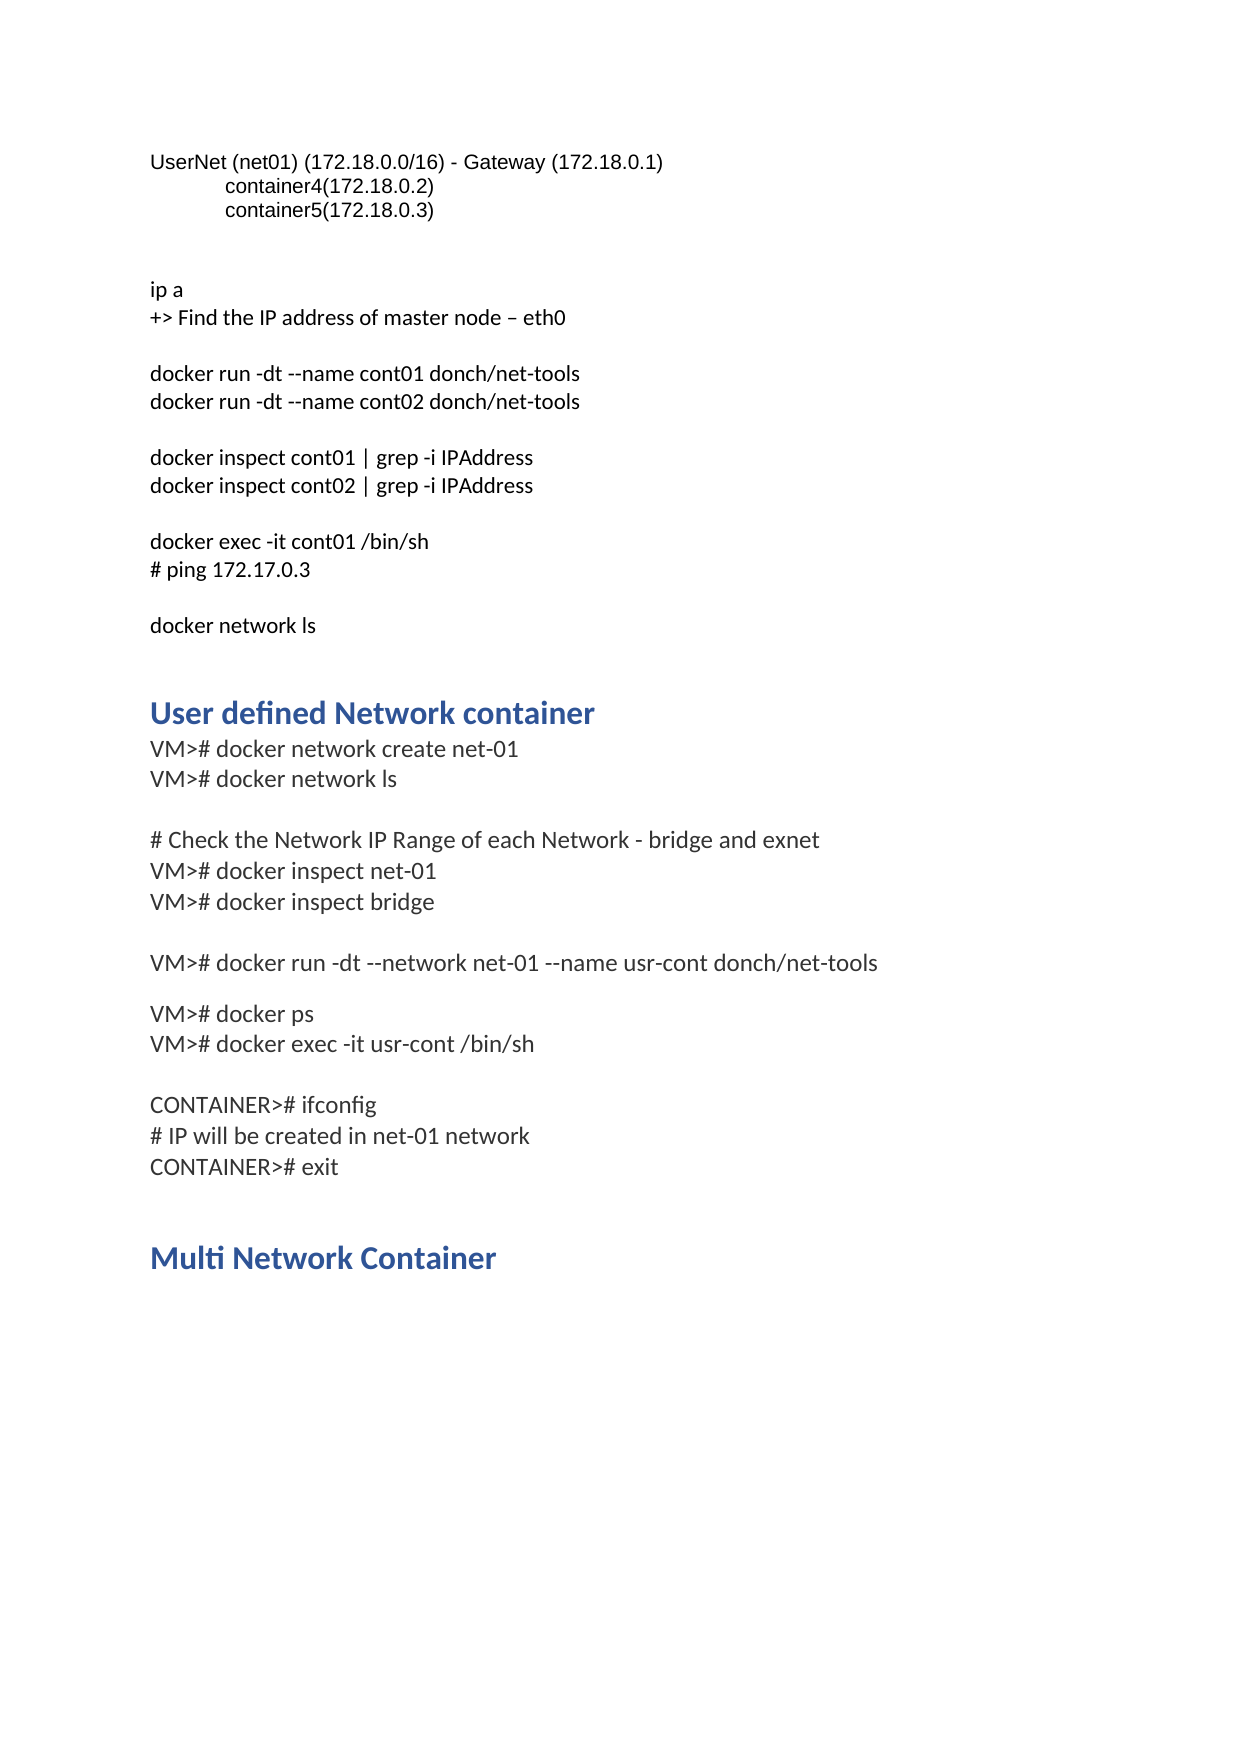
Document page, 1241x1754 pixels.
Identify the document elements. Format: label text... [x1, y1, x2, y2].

text docker run -dt --name cont01 donch/net-tools [150, 359, 1090, 387]
text +> Find the IP address of master node – eth0 [150, 303, 1090, 331]
text docker exec -it cont01 /bin/sh [150, 527, 1090, 555]
text CONTAINER># ifconfig [150, 1090, 1090, 1120]
text VM># docker run -dt --network net-01 --name usr-cont donch/net-tools [150, 947, 1090, 977]
text container4(172.18.0.2) [150, 174, 1090, 198]
text # ping 172.17.0.3 [150, 555, 1090, 583]
text UserNet (net01) (172.18.0.0/16) - Gateway (172.18.0.1) [150, 150, 1090, 174]
text VM># docker network ls [150, 764, 1090, 794]
text VM># docker inspect bridge [150, 886, 1090, 916]
text docker inspect cont01 | grep -i IPAddress [150, 443, 1090, 471]
subtitle Multi Network Container [150, 1237, 1090, 1277]
text CONTAINER># exit [150, 1151, 1090, 1181]
text # Check the Network IP Range of each Network - bridge and exnet [150, 825, 1090, 855]
text docker network ls [150, 611, 1090, 639]
text VM># docker inspect net-01 [150, 855, 1090, 886]
text # IP will be created in net-01 network [150, 1120, 1090, 1151]
text docker run -dt --name cont02 donch/net-tools [150, 387, 1090, 415]
text docker inspect cont02 | grep -i IPAddress [150, 471, 1090, 499]
text VM># docker ps [150, 998, 1090, 1029]
subtitle User defined Network container [150, 692, 1090, 733]
text VM># docker exec -it usr-cont /bin/sh [150, 1029, 1090, 1059]
text container5(172.18.0.3) [150, 198, 1090, 222]
text VM># docker network create net-01 [150, 733, 1090, 764]
text ip a [150, 275, 1090, 303]
